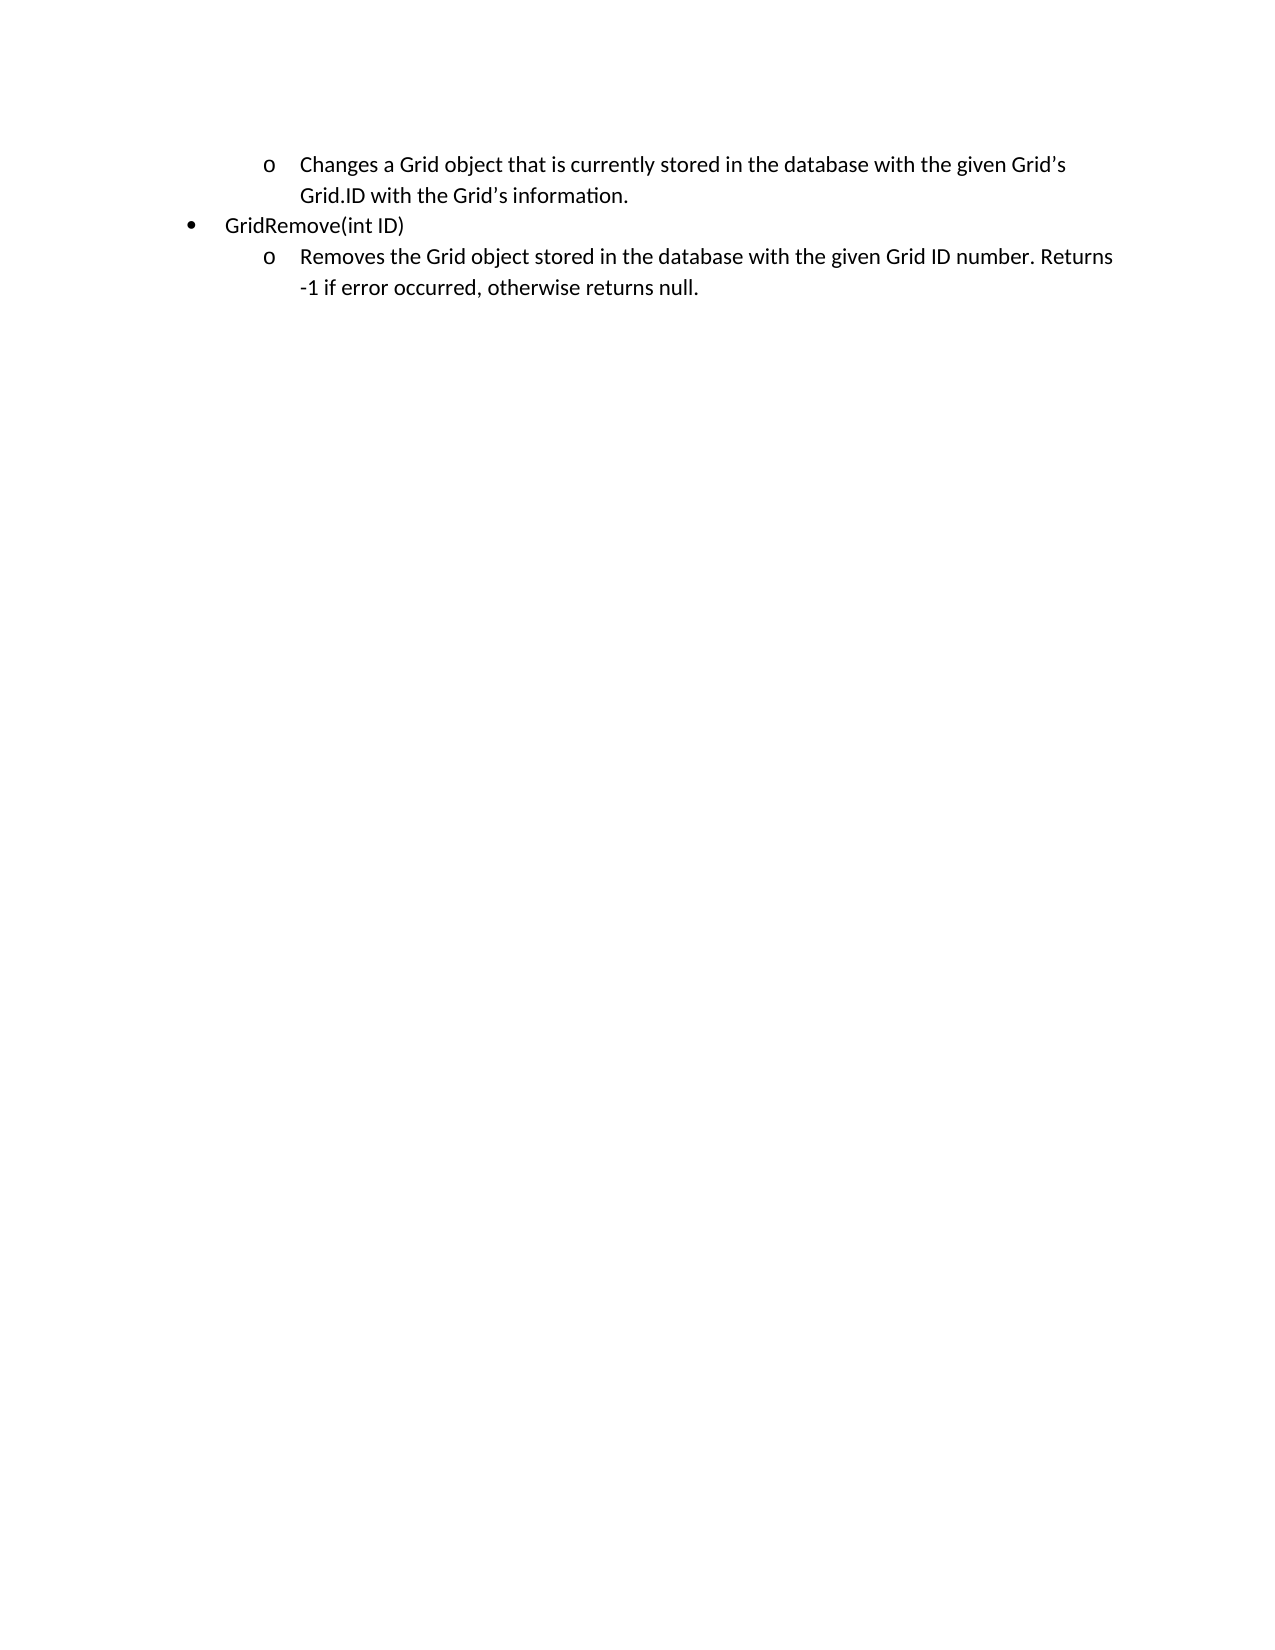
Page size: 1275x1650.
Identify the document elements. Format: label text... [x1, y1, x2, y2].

list Removes the Grid object stored in the database with the given Grid ID number. Returns -1 if error occurred, otherwise returns null. [262, 242, 1125, 301]
list Changes a Grid object that is currently stored in the database with the given Grid’s Grid.ID with the Grid’s information. [262, 150, 1125, 209]
list GridRemove(int ID) [187, 212, 1125, 239]
